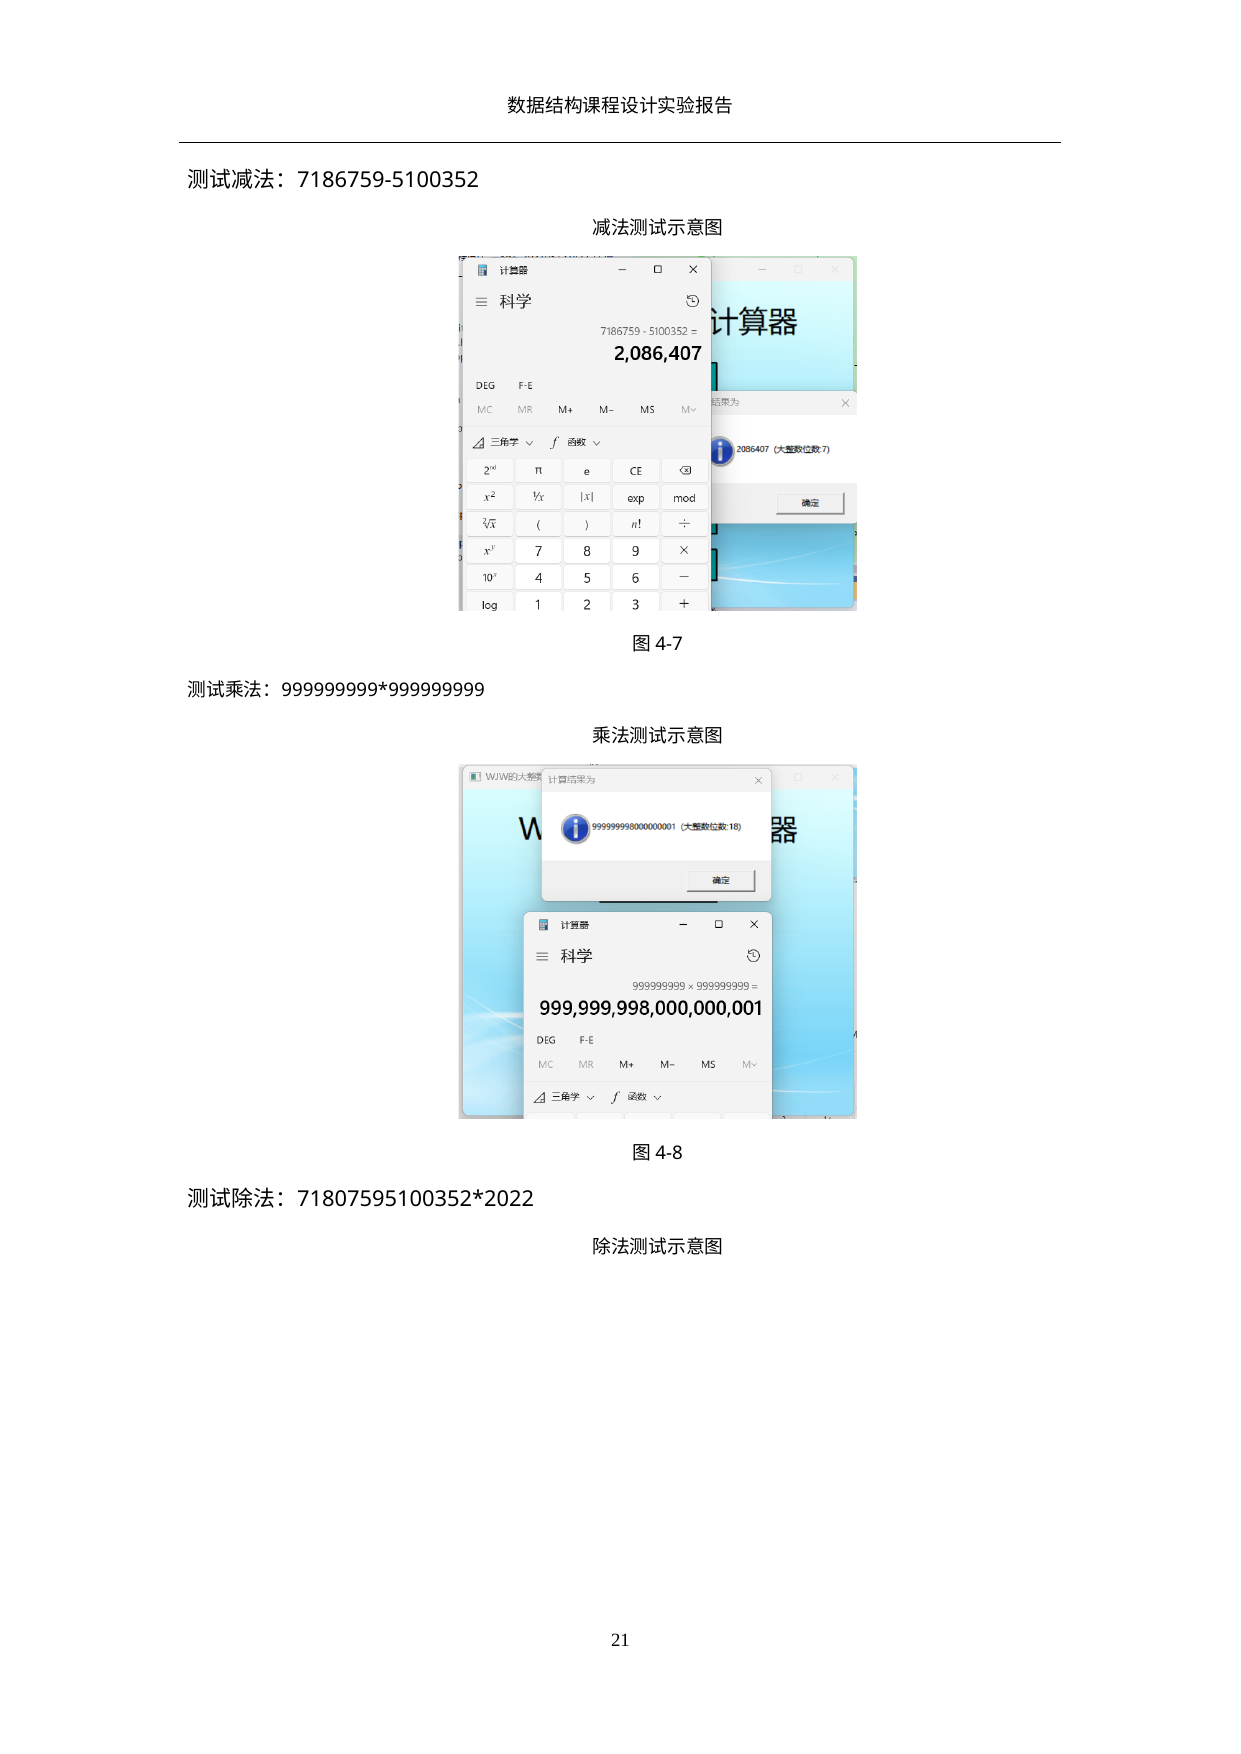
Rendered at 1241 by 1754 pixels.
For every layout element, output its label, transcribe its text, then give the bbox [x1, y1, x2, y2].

text 图4-7 [262, 626, 1053, 659]
text 乘法测试示意图 [187, 718, 1053, 751]
text 测试乘法：999999999*999999999 [187, 672, 1053, 705]
picture [458, 764, 857, 1119]
text 测试减法：7186759-5100352 [187, 162, 1053, 194]
text 测试除法：71807595100352*2022 [187, 1181, 1053, 1213]
text 图4-8 [262, 1135, 1053, 1167]
picture [458, 256, 857, 611]
text 除法测试示意图 [187, 1229, 1053, 1262]
text 减法测试示意图 [187, 210, 1053, 243]
